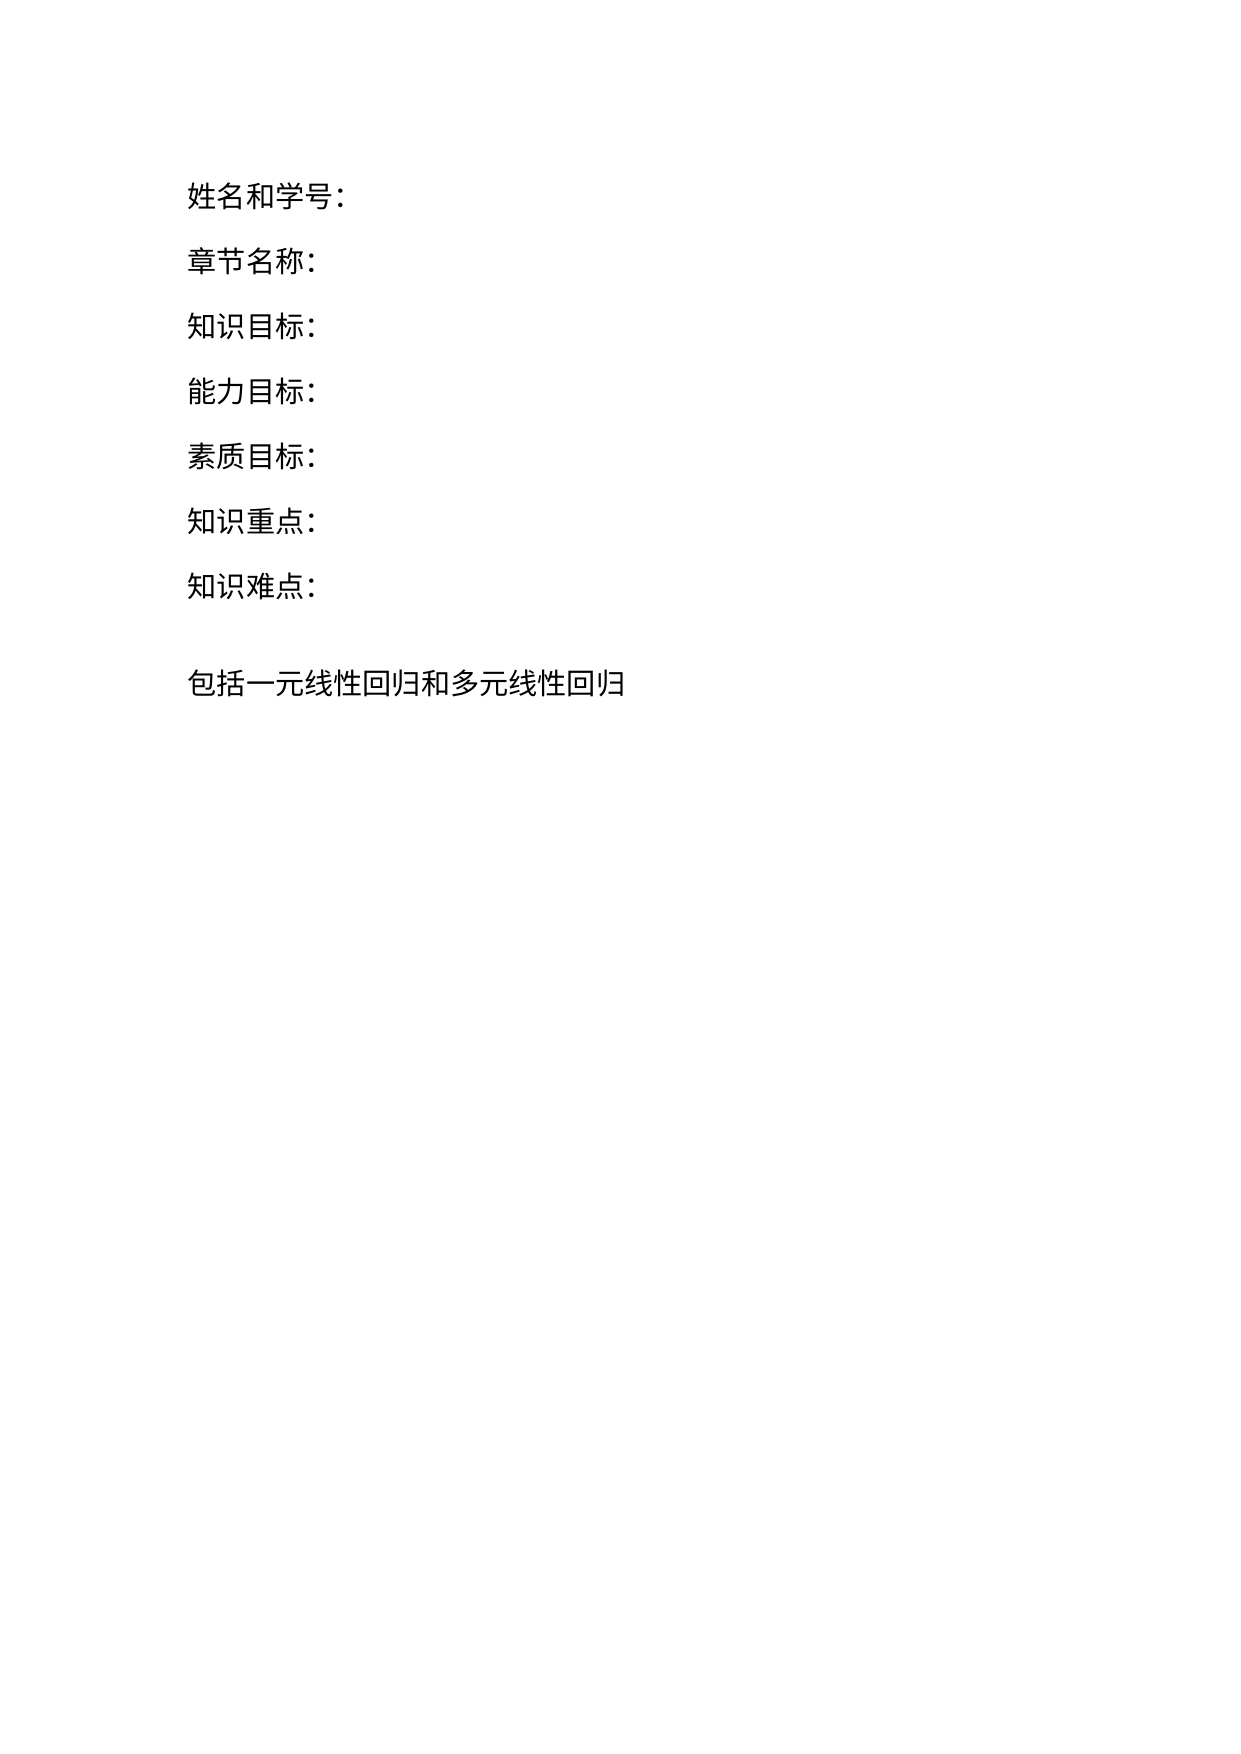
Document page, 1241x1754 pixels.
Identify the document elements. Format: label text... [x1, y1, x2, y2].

text 知识目标： [187, 292, 1053, 357]
text 章节名称： [187, 227, 1053, 292]
text 能力目标： [187, 357, 1053, 422]
text 知识重点： [187, 487, 1053, 552]
text 包括一元线性回归和多元线性回归 [187, 649, 1053, 714]
text 姓名和学号： [187, 162, 1053, 227]
text 素质目标： [187, 422, 1053, 487]
text 知识难点： [187, 552, 1053, 617]
